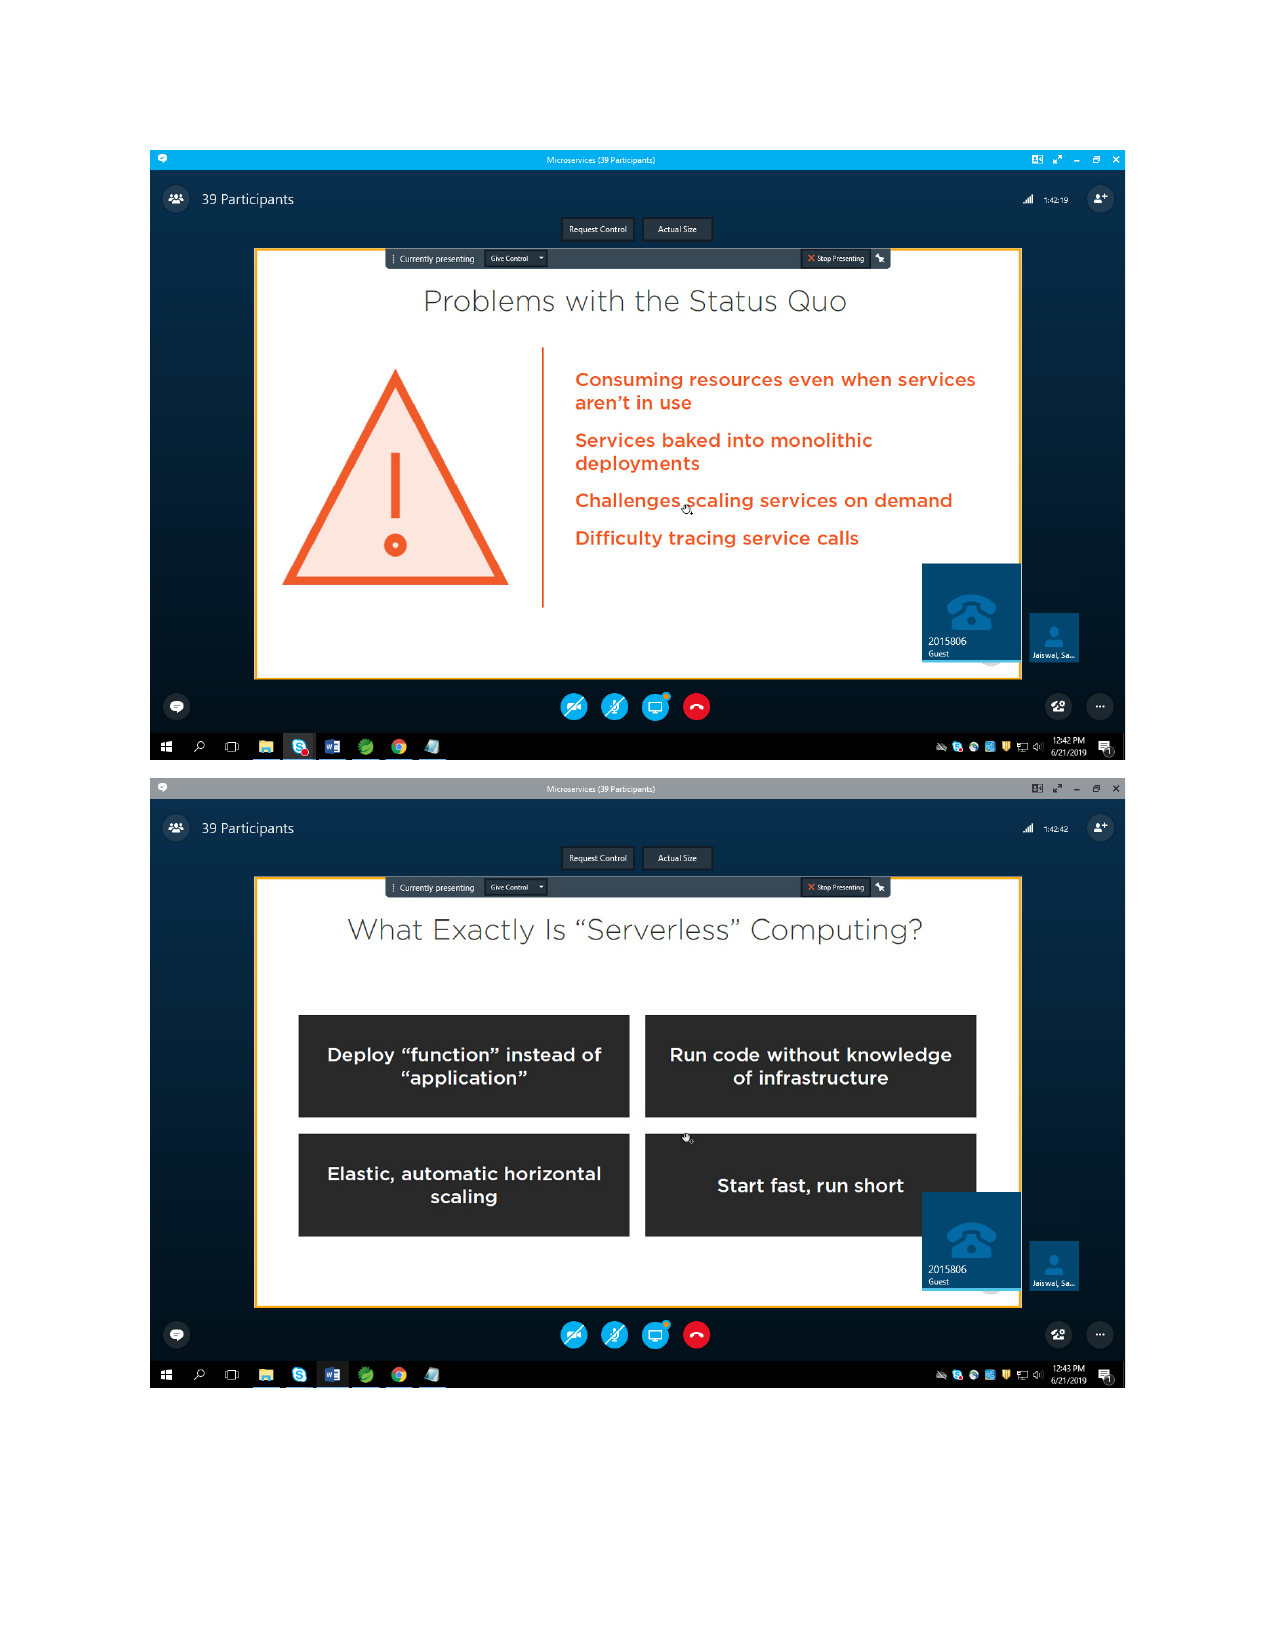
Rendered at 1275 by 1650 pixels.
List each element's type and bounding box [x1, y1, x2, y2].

picture [150, 778, 1125, 1388]
picture [150, 171, 1125, 760]
picture [159, 155, 166, 161]
